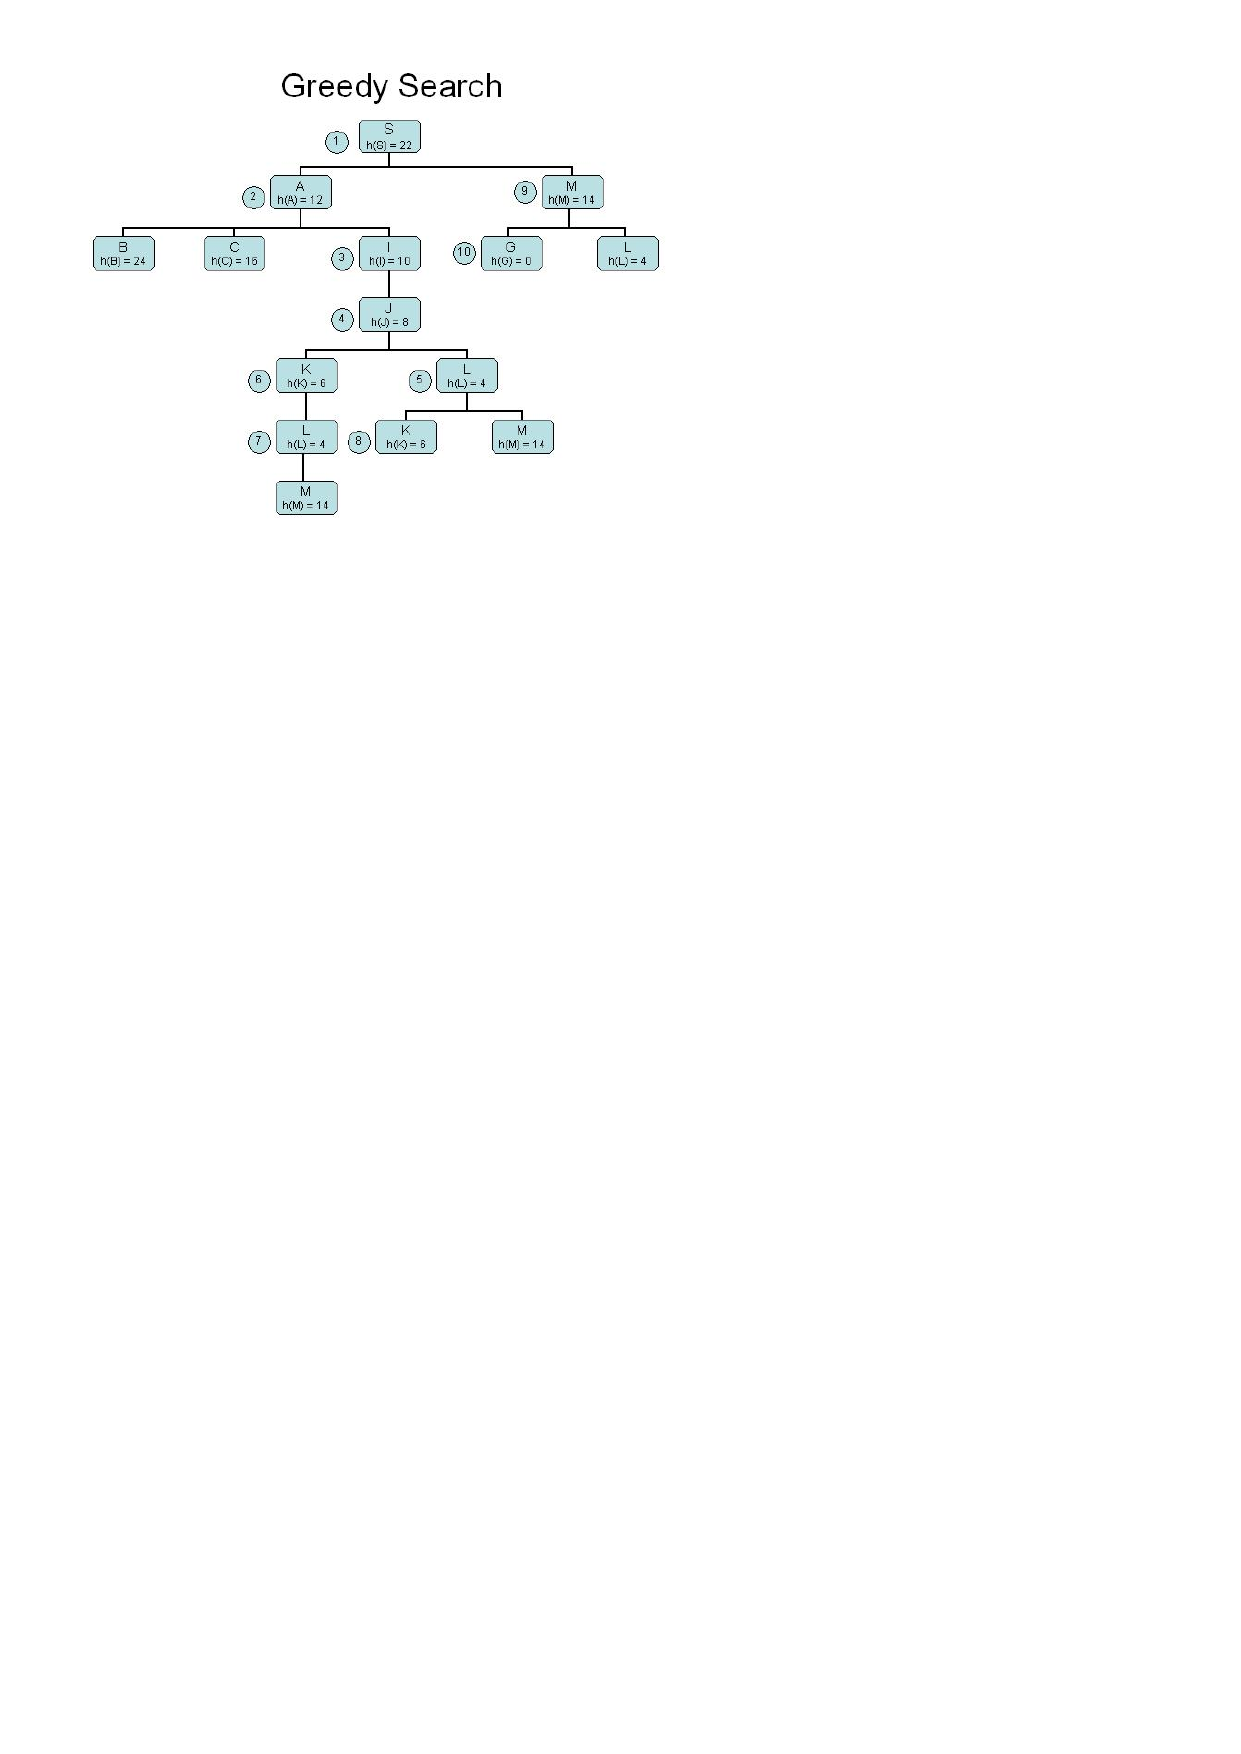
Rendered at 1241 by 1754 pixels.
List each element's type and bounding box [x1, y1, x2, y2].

picture [59, 59, 724, 558]
